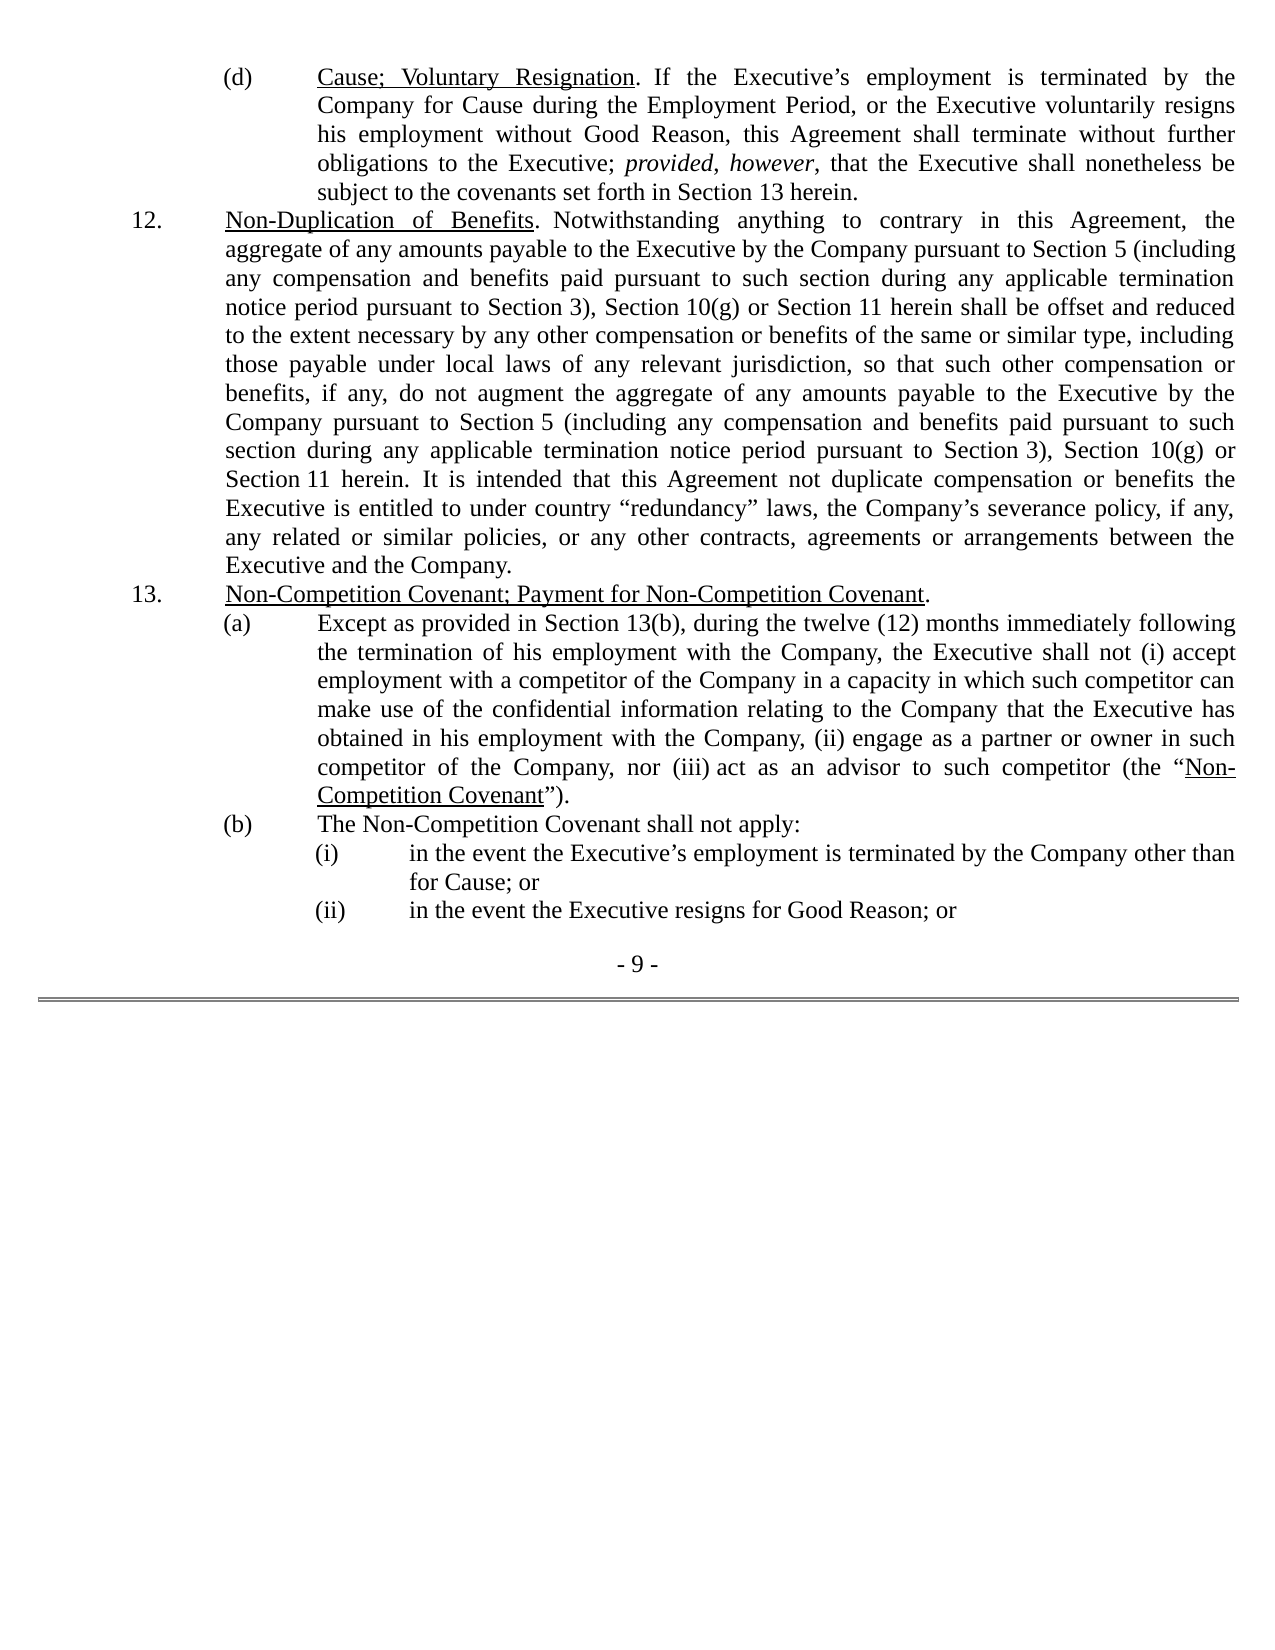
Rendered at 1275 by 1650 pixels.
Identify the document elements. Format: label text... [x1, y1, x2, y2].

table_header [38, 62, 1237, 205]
text - 9 - [37, 949, 1237, 978]
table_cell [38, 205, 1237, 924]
